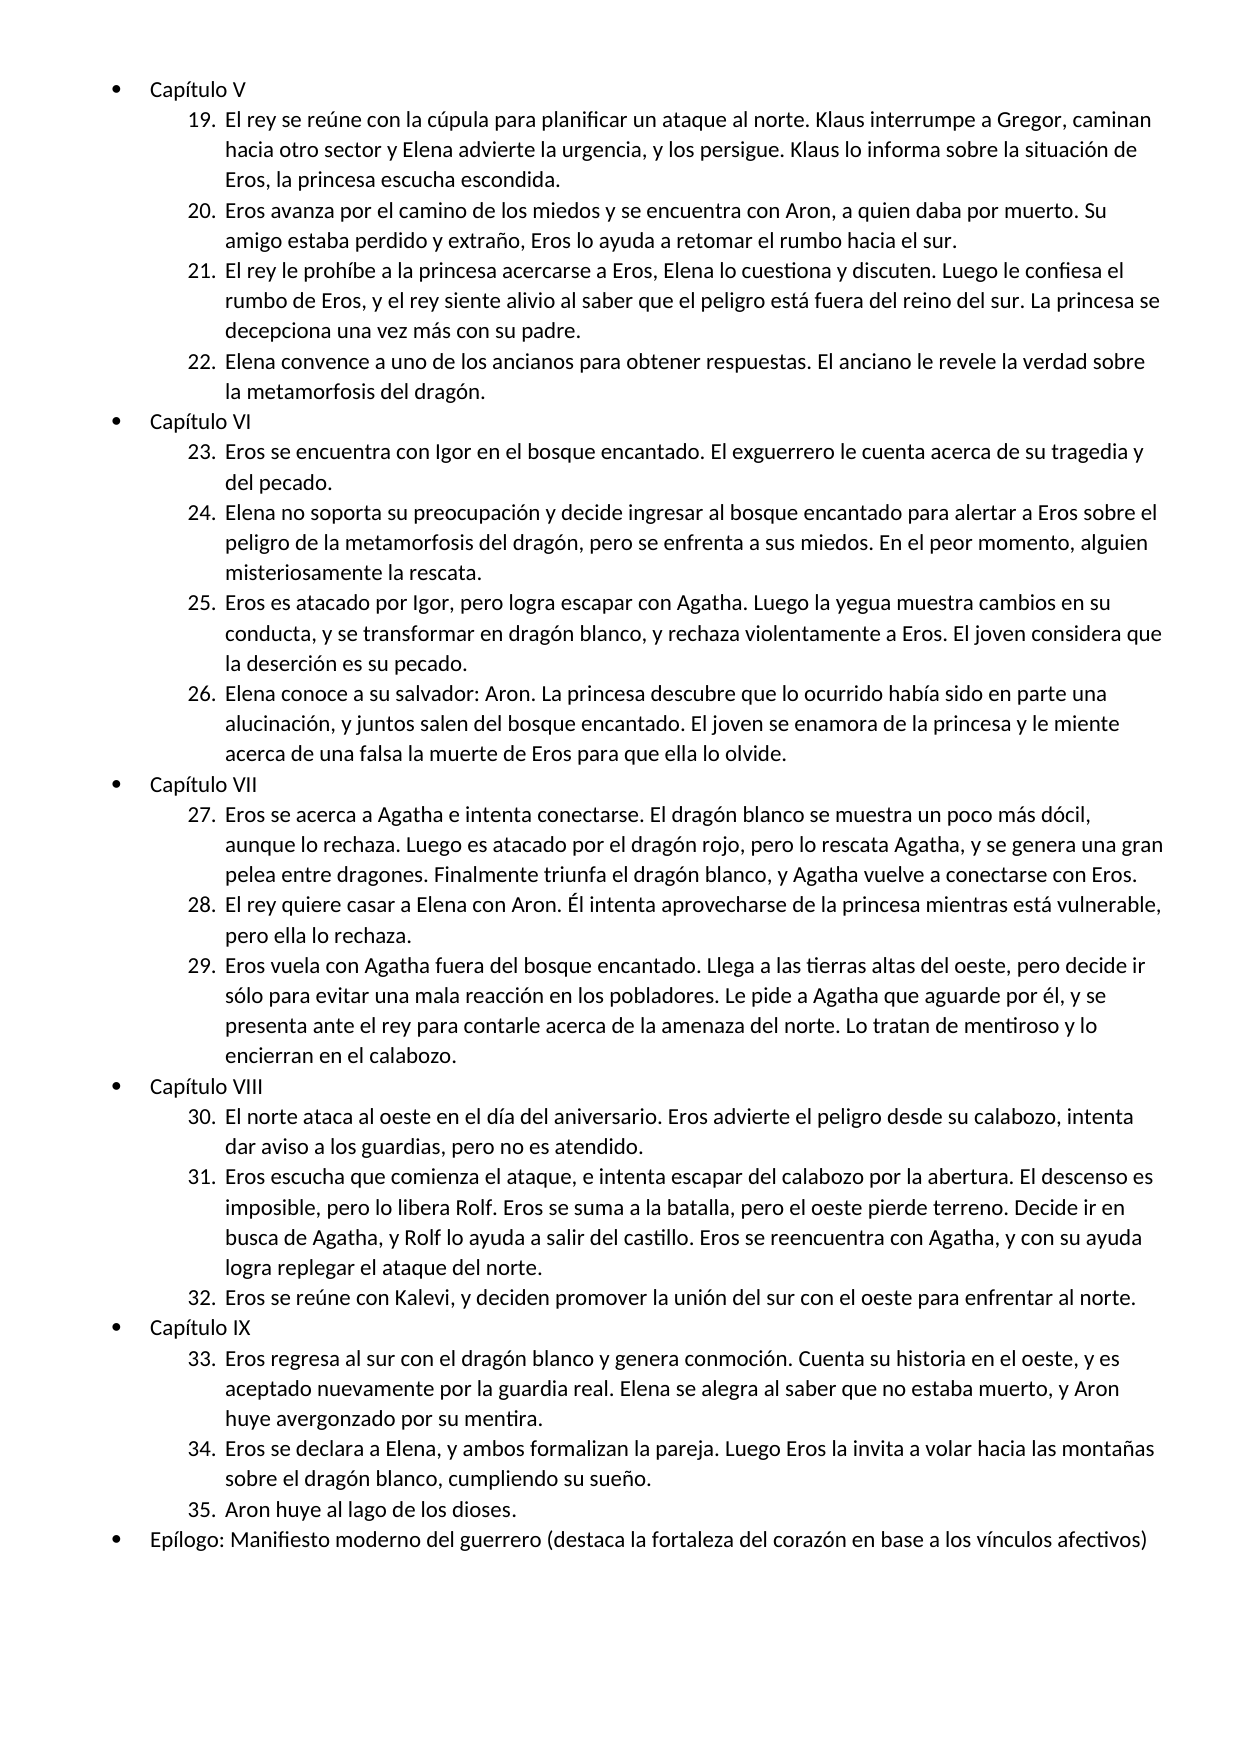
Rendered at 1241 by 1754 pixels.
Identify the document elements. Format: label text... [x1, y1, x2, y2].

list Elena conoce a su salvador: Aron. La princesa descubre que lo ocurrido había sido en parte una alucinación, y juntos salen del bosque encantado. El joven se enamora de la princesa y le miente acerca de una falsa la muerte de Eros para que ella lo olvide. [187, 679, 1165, 768]
list Elena convence a uno de los ancianos para obtener respuestas. El anciano le revele la verdad sobre la metamorfosis del dragón. [187, 347, 1165, 405]
list Capítulo VIII [112, 1072, 1165, 1100]
list Capítulo VII [112, 770, 1165, 798]
list Capítulo VI [112, 407, 1165, 435]
list El rey quiere casar a Elena con Aron. Él intenta aprovecharse de la princesa mientras está vulnerable, pero ella lo rechaza. [187, 891, 1165, 949]
list Eros se declara a Elena, y ambos formalizan la pareja. Luego Eros la invita a volar hacia las montañas sobre el dragón blanco, cumpliendo su sueño. [187, 1434, 1165, 1493]
list Eros se reúne con Kalevi, y deciden promover la unión del sur con el oeste para enfrentar al norte. [187, 1283, 1165, 1311]
list El rey le prohíbe a la princesa acercarse a Eros, Elena lo cuestiona y discuten. Luego le confiesa el rumbo de Eros, y el rey siente alivio al saber que el peligro está fuera del reino del sur. La princesa se decepciona una vez más con su padre. [187, 256, 1165, 345]
list El norte ataca al oeste en el día del aniversario. Eros advierte el peligro desde su calabozo, intenta dar aviso a los guardias, pero no es atendido. [187, 1102, 1165, 1160]
list Eros se acerca a Agatha e intenta conectarse. El dragón blanco se muestra un poco más dócil, aunque lo rechaza. Luego es atacado por el dragón rojo, pero lo rescata Agatha, y se genera una gran pelea entre dragones. Finalmente triunfa el dragón blanco, y Agatha vuelve a conectarse con Eros. [187, 800, 1165, 888]
list Eros escucha que comienza el ataque, e intenta escapar del calabozo por la abertura. El descenso es imposible, pero lo libera Rolf. Eros se suma a la batalla, pero el oeste pierde terreno. Decide ir en busca de Agatha, y Rolf lo ayuda a salir del castillo. Eros se reencuentra con Agatha, y con su ayuda logra replegar el ataque del norte. [187, 1162, 1165, 1281]
list Eros es atacado por Igor, pero logra escapar con Agatha. Luego la yegua muestra cambios en su conducta, y se transformar en dragón blanco, y rechaza violentamente a Eros. El joven considera que la deserción es su pecado. [187, 588, 1165, 677]
list Eros avanza por el camino de los miedos y se encuentra con Aron, a quien daba por muerto. Su amigo estaba perdido y extraño, Eros lo ayuda a retomar el rumbo hacia el sur. [187, 196, 1165, 254]
list El rey se reúne con la cúpula para planificar un ataque al norte. Klaus interrumpe a Gregor, caminan hacia otro sector y Elena advierte la urgencia, y los persigue. Klaus lo informa sobre la situación de Eros, la princesa escucha escondida. [187, 105, 1165, 194]
list Epílogo: Manifiesto moderno del guerrero (destaca la fortaleza del corazón en base a los vínculos afectivos) [112, 1525, 1165, 1553]
list Aron huye al lago de los dioses. [187, 1495, 1165, 1523]
list Eros regresa al sur con el dragón blanco y genera conmoción. Cuenta su historia en el oeste, y es aceptado nuevamente por la guardia real. Elena se alegra al saber que no estaba muerto, y Aron huye avergonzado por su mentira. [187, 1344, 1165, 1432]
list Elena no soporta su preocupación y decide ingresar al bosque encantado para alertar a Eros sobre el peligro de la metamorfosis del dragón, pero se enfrenta a sus miedos. En el peor momento, alguien misteriosamente la rescata. [187, 498, 1165, 586]
list Eros vuela con Agatha fuera del bosque encantado. Llega a las tierras altas del oeste, pero decide ir sólo para evitar una mala reacción en los pobladores. Le pide a Agatha que aguarde por él, y se presenta ante el rey para contarle acerca de la amenaza del norte. Lo tratan de mentiroso y lo encierran en el calabozo. [187, 951, 1165, 1070]
list Capítulo V [112, 75, 1165, 103]
list Eros se encuentra con Igor en el bosque encantado. El exguerrero le cuenta acerca de su tragedia y del pecado. [187, 437, 1165, 496]
list Capítulo IX [112, 1313, 1165, 1342]
